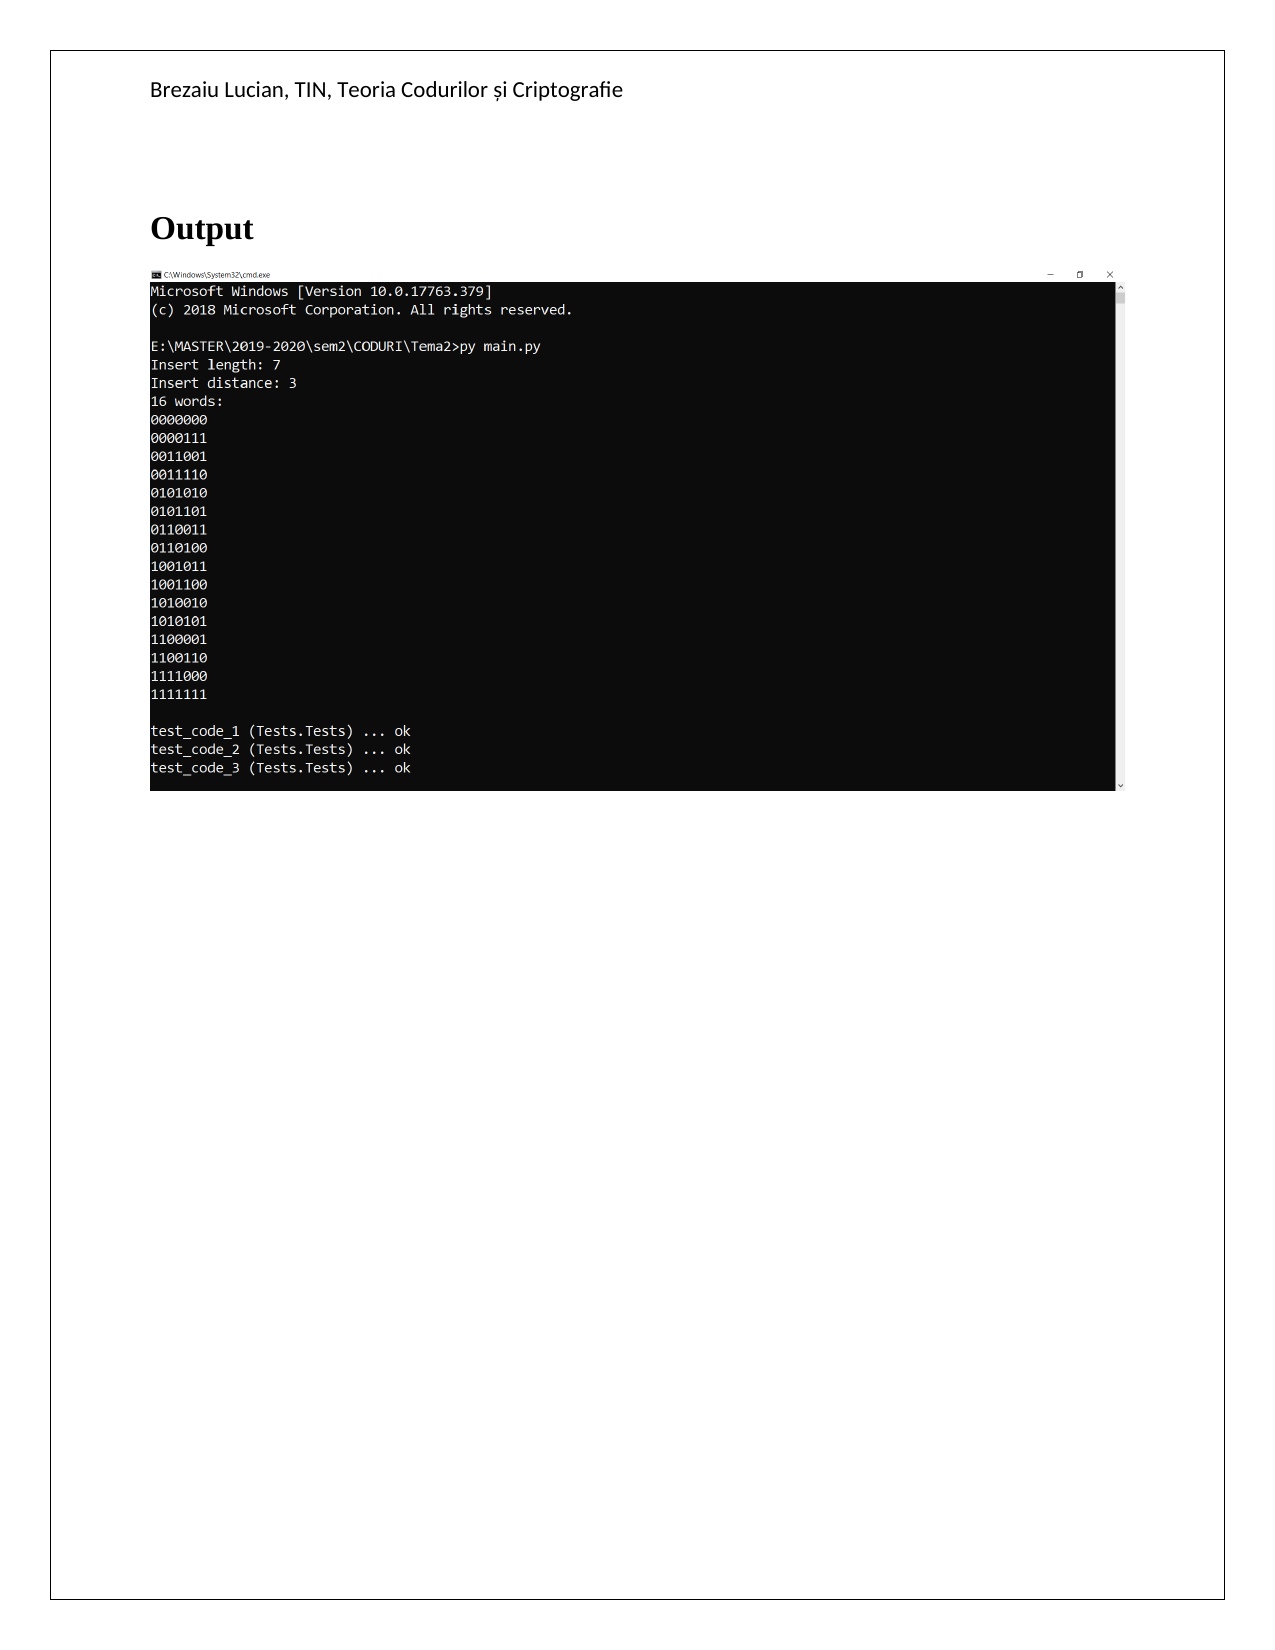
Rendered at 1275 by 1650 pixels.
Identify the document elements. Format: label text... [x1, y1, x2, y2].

text Output [150, 208, 1125, 246]
picture [150, 267, 1125, 791]
